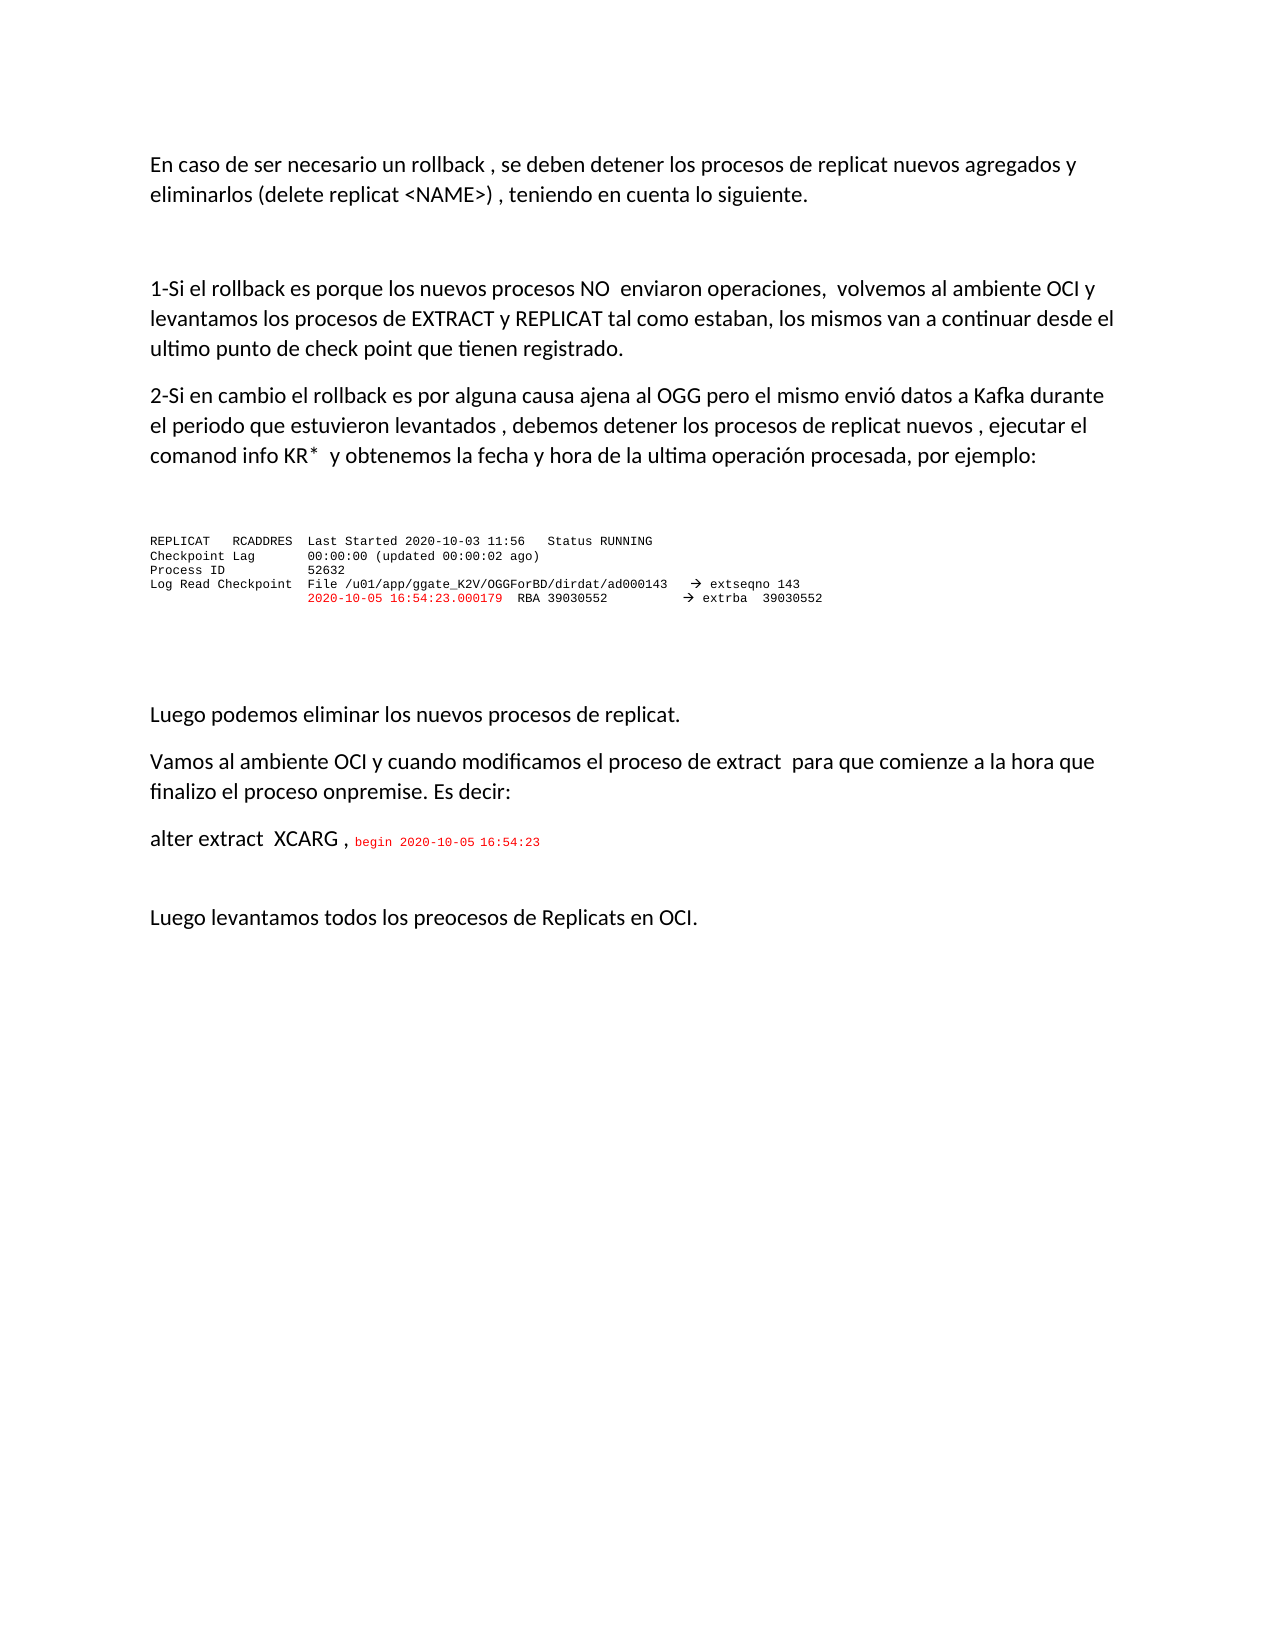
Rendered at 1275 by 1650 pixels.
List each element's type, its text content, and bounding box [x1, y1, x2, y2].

text Log Read Checkpoint File /u01/app/ggate_K2V/OGGForBD/dirdat/ad000143 extseqno 143 [150, 578, 1125, 592]
text 2020-10-05 16:54:23.000179 RBA 39030552 extrba 39030552 [150, 592, 1125, 606]
text alter extract XCARG , begin 2020-10-05 16:54:23 [150, 824, 1125, 852]
text Luego podemos eliminar los nuevos procesos de replicat. [150, 700, 1125, 728]
text 2-Si en cambio el rollback es por alguna causa ajena al OGG pero el mismo envió datos a Kafka durante el periodo que estuvieron levantados , debemos detener los procesos de replicat nuevos , ejecutar el comanod info KR* y obtenemos la fecha y hora de la ultima operación procesada, por ejemplo: [150, 381, 1125, 470]
text Checkpoint Lag 00:00:00 (updated 00:00:02 ago) [150, 549, 1125, 564]
text Luego levantamos todos los preocesos de Replicats en OCI. [150, 903, 1125, 931]
text Process ID 52632 [150, 564, 1125, 578]
text REPLICAT RCADDRES Last Started 2020-10-03 11:56 Status RUNNING [150, 535, 1125, 549]
text 1-Si el rollback es porque los nuevos procesos NO enviaron operaciones, volvemos al ambiente OCI y levantamos los procesos de EXTRACT y REPLICAT tal como estaban, los mismos van a continuar desde el ultimo punto de check point que tienen registrado. [150, 274, 1125, 362]
text Vamos al ambiente OCI y cuando modificamos el proceso de extract para que comienze a la hora que finalizo el proceso onpremise. Es decir: [150, 747, 1125, 805]
text En caso de ser necesario un rollback , se deben detener los procesos de replicat nuevos agregados y eliminarlos (delete replicat <NAME>) , teniendo en cuenta lo siguiente. [150, 150, 1125, 208]
